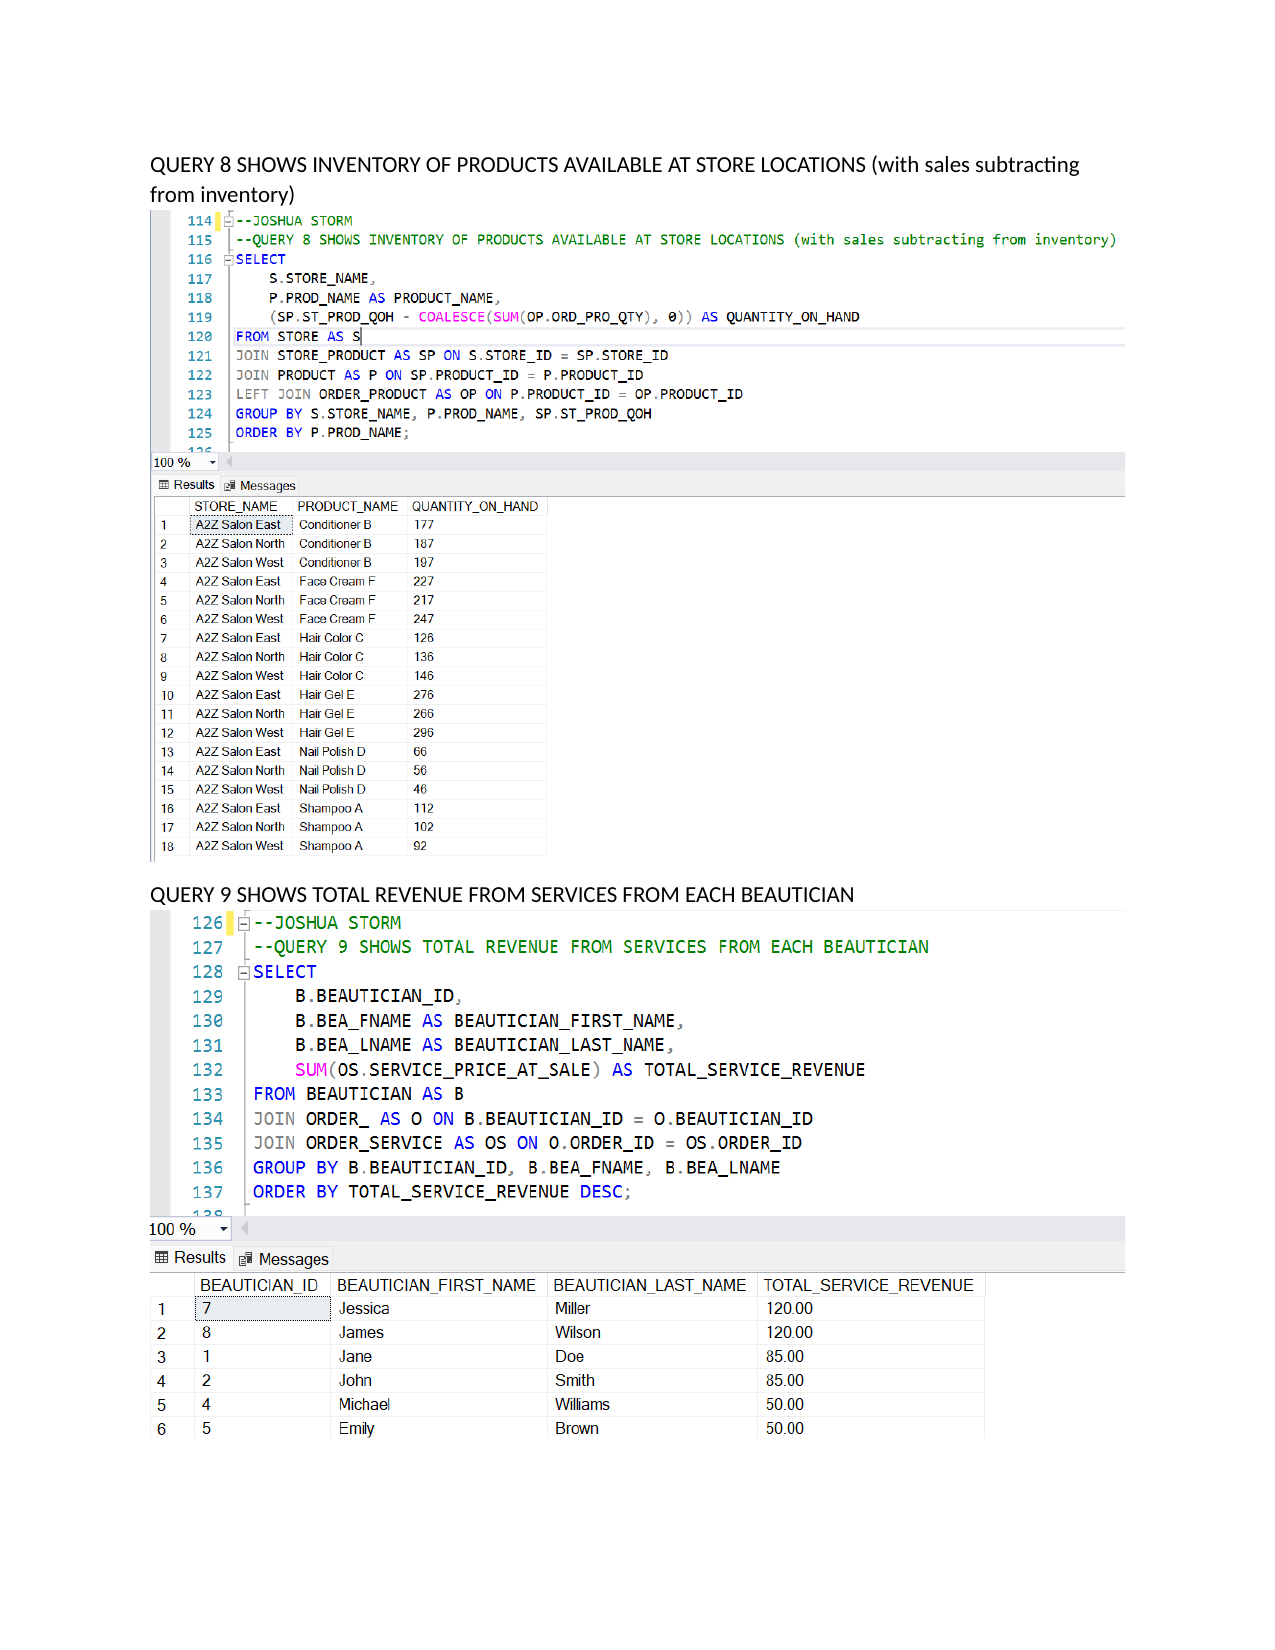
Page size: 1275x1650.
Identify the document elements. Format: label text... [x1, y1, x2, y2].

picture [150, 910, 1125, 1438]
text QUERY 9 SHOWS TOTAL REVENUE FROM SERVICES FROM EACH BEAUTICIAN [150, 880, 1125, 910]
text QUERY 8 SHOWS INVENTORY OF PRODUCTS AVAILABLE AT STORE LOCATIONS (with sales subtracting from inventory) [150, 150, 1125, 210]
picture [150, 210, 1125, 862]
